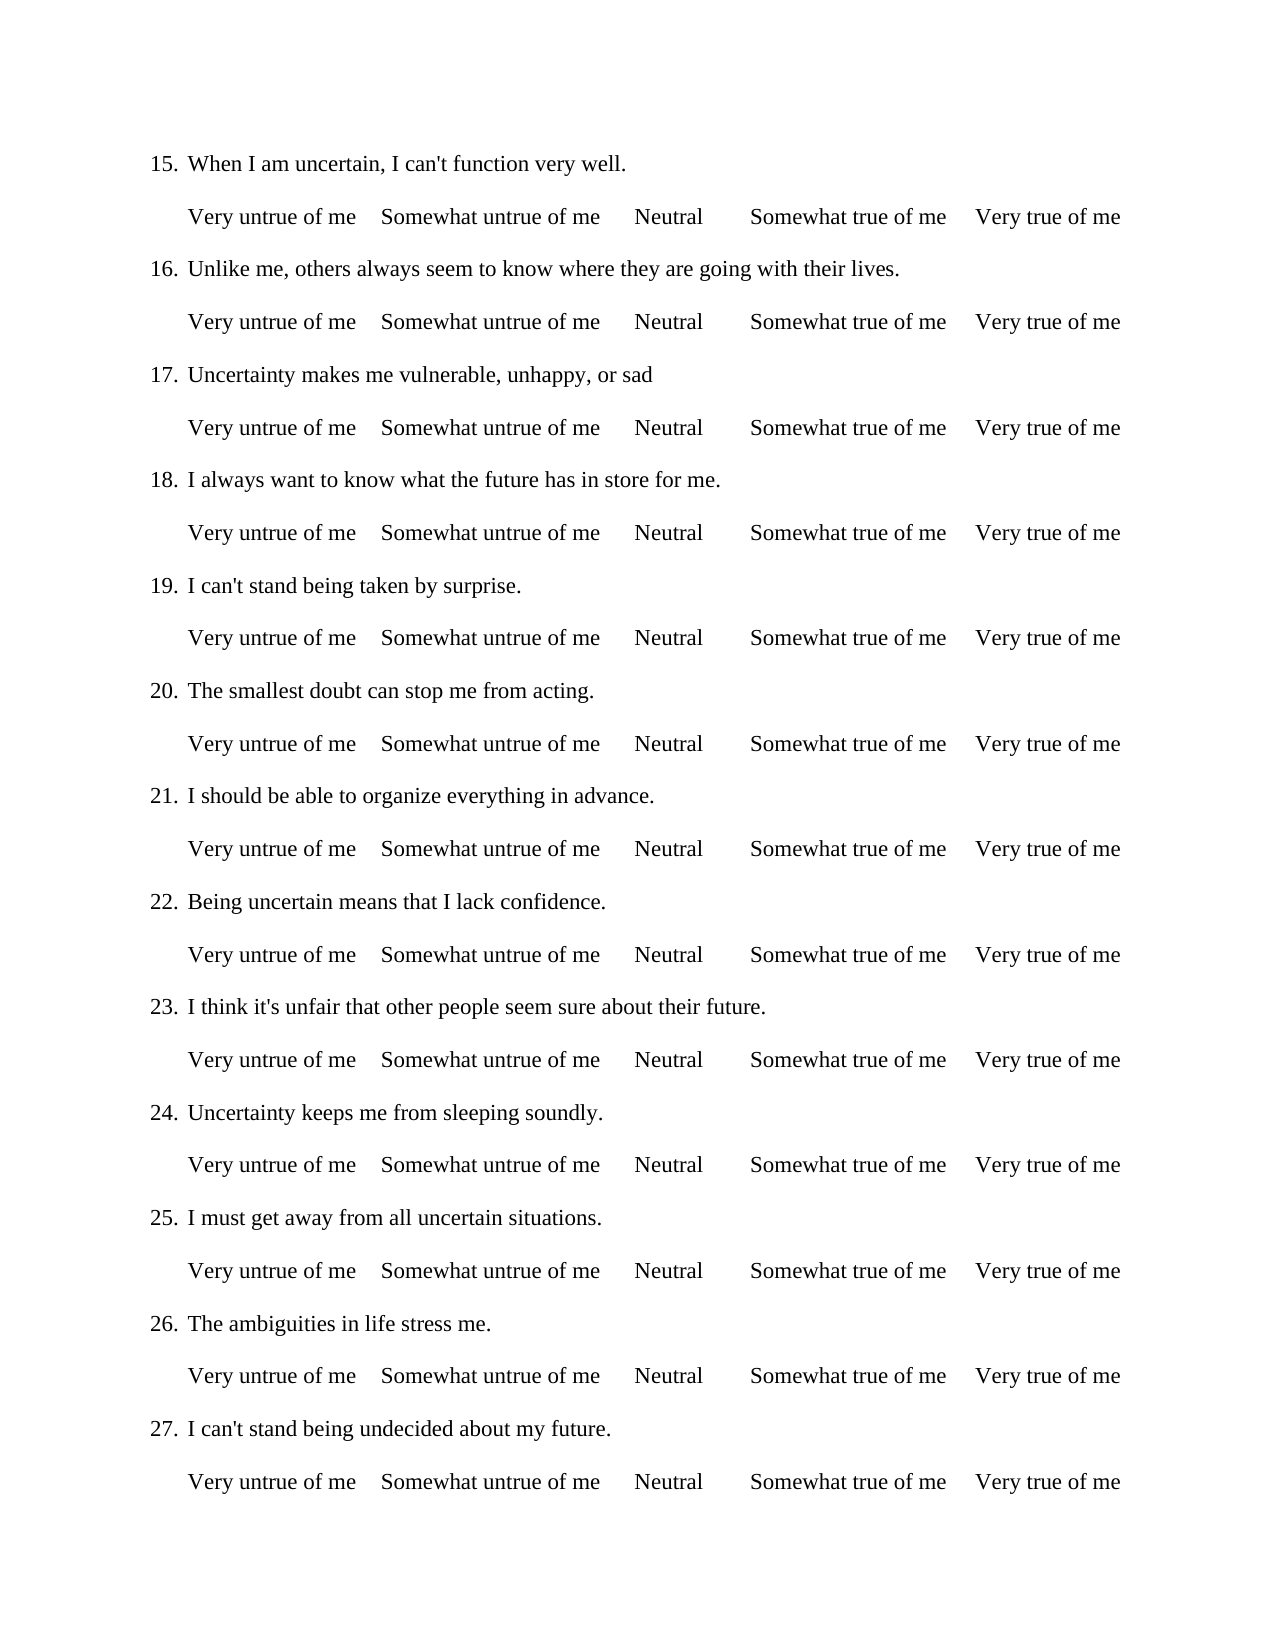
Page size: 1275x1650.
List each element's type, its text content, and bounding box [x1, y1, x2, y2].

list I can't stand being undecided about my future. [150, 1415, 1125, 1441]
text Very untrue of me Somewhat untrue of me Neutral Somewhat true of me Very true of me [187, 413, 1125, 440]
text Very untrue of me Somewhat untrue of me Neutral Somewhat true of me Very true of me [187, 941, 1125, 967]
text Very untrue of me Somewhat untrue of me Neutral Somewhat true of me Very true of me [187, 308, 1125, 334]
list Uncertainty makes me vulnerable, unhappy, or sad [150, 361, 1125, 387]
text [187, 203, 1125, 229]
list When I am uncertain, I can't function very well. [150, 150, 1125, 176]
text Very untrue of me Somewhat untrue of me Neutral Somewhat true of me Very true of me [187, 624, 1125, 651]
list I must get away from all uncertain situations. [150, 1204, 1125, 1231]
text Very untrue of me Somewhat untrue of me Neutral Somewhat true of me Very true of me [187, 1362, 1125, 1389]
text Very untrue of me Somewhat untrue of me Neutral Somewhat true of me Very true of me [187, 730, 1125, 756]
list Unlike me, others always seem to know where they are going with their lives. [150, 255, 1125, 282]
list I think it's unfair that other people seem sure about their future. [150, 993, 1125, 1020]
list The ambiguities in life stress me. [150, 1309, 1125, 1336]
text Very untrue of me Somewhat untrue of me Neutral Somewhat true of me Very true of me [187, 1257, 1125, 1283]
text Very untrue of me Somewhat untrue of me Neutral Somewhat true of me Very true of me [187, 835, 1125, 862]
list I always want to know what the future has in store for me. [150, 466, 1125, 493]
text Very untrue of me Somewhat untrue of me Neutral Somewhat true of me Very true of me [187, 519, 1125, 545]
text Very untrue of me Somewhat untrue of me Neutral Somewhat true of me Very true of me [187, 1151, 1125, 1178]
text Very untrue of me Somewhat untrue of me Neutral Somewhat true of me Very true of me [187, 1468, 1125, 1494]
list The smallest doubt can stop me from acting. [150, 677, 1125, 703]
list Being uncertain means that I lack confidence. [150, 888, 1125, 914]
list I should be able to organize everything in advance. [150, 782, 1125, 809]
list Uncertainty keeps me from sleeping soundly. [150, 1099, 1125, 1125]
list I can't stand being taken by surprise. [150, 572, 1125, 598]
text Very untrue of me Somewhat untrue of me Neutral Somewhat true of me Very true of me [187, 1046, 1125, 1072]
